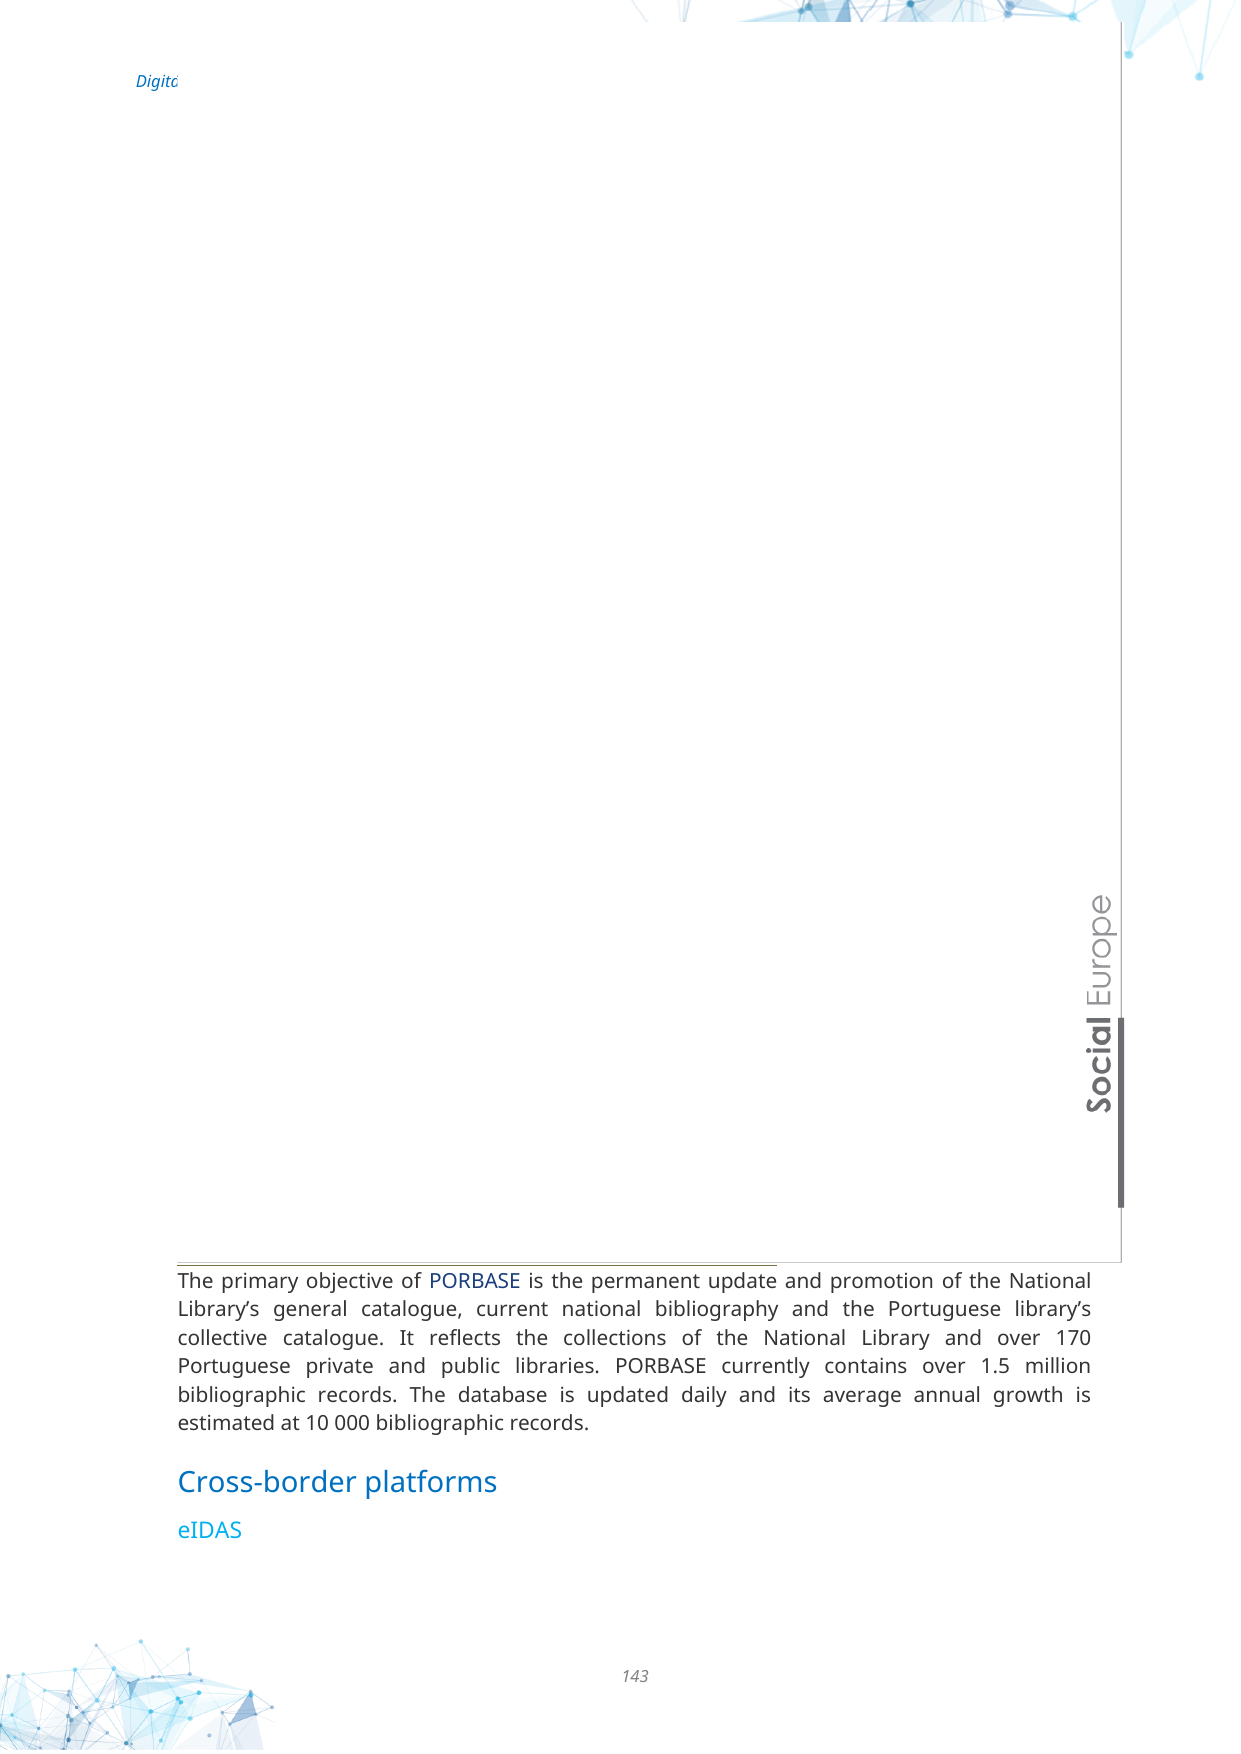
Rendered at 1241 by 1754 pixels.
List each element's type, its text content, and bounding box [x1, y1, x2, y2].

picture [177, 22, 1125, 1263]
text The primary objective of PORBASE is the permanent update and promotion of the National Library’s general catalogue, current national bibliography and the Portuguese library’s collective catalogue. It reflects the collections of the National Library and over 170 Portuguese private and public libraries. PORBASE currently contains over 1.5 million bibliographic records. The database is updated daily and its average annual growth is estimated at 10 000 bibliographic records. [177, 1266, 1092, 1437]
subtitle Cross-border platforms [177, 1462, 1092, 1501]
subtitle eIDAS [177, 1514, 1092, 1545]
